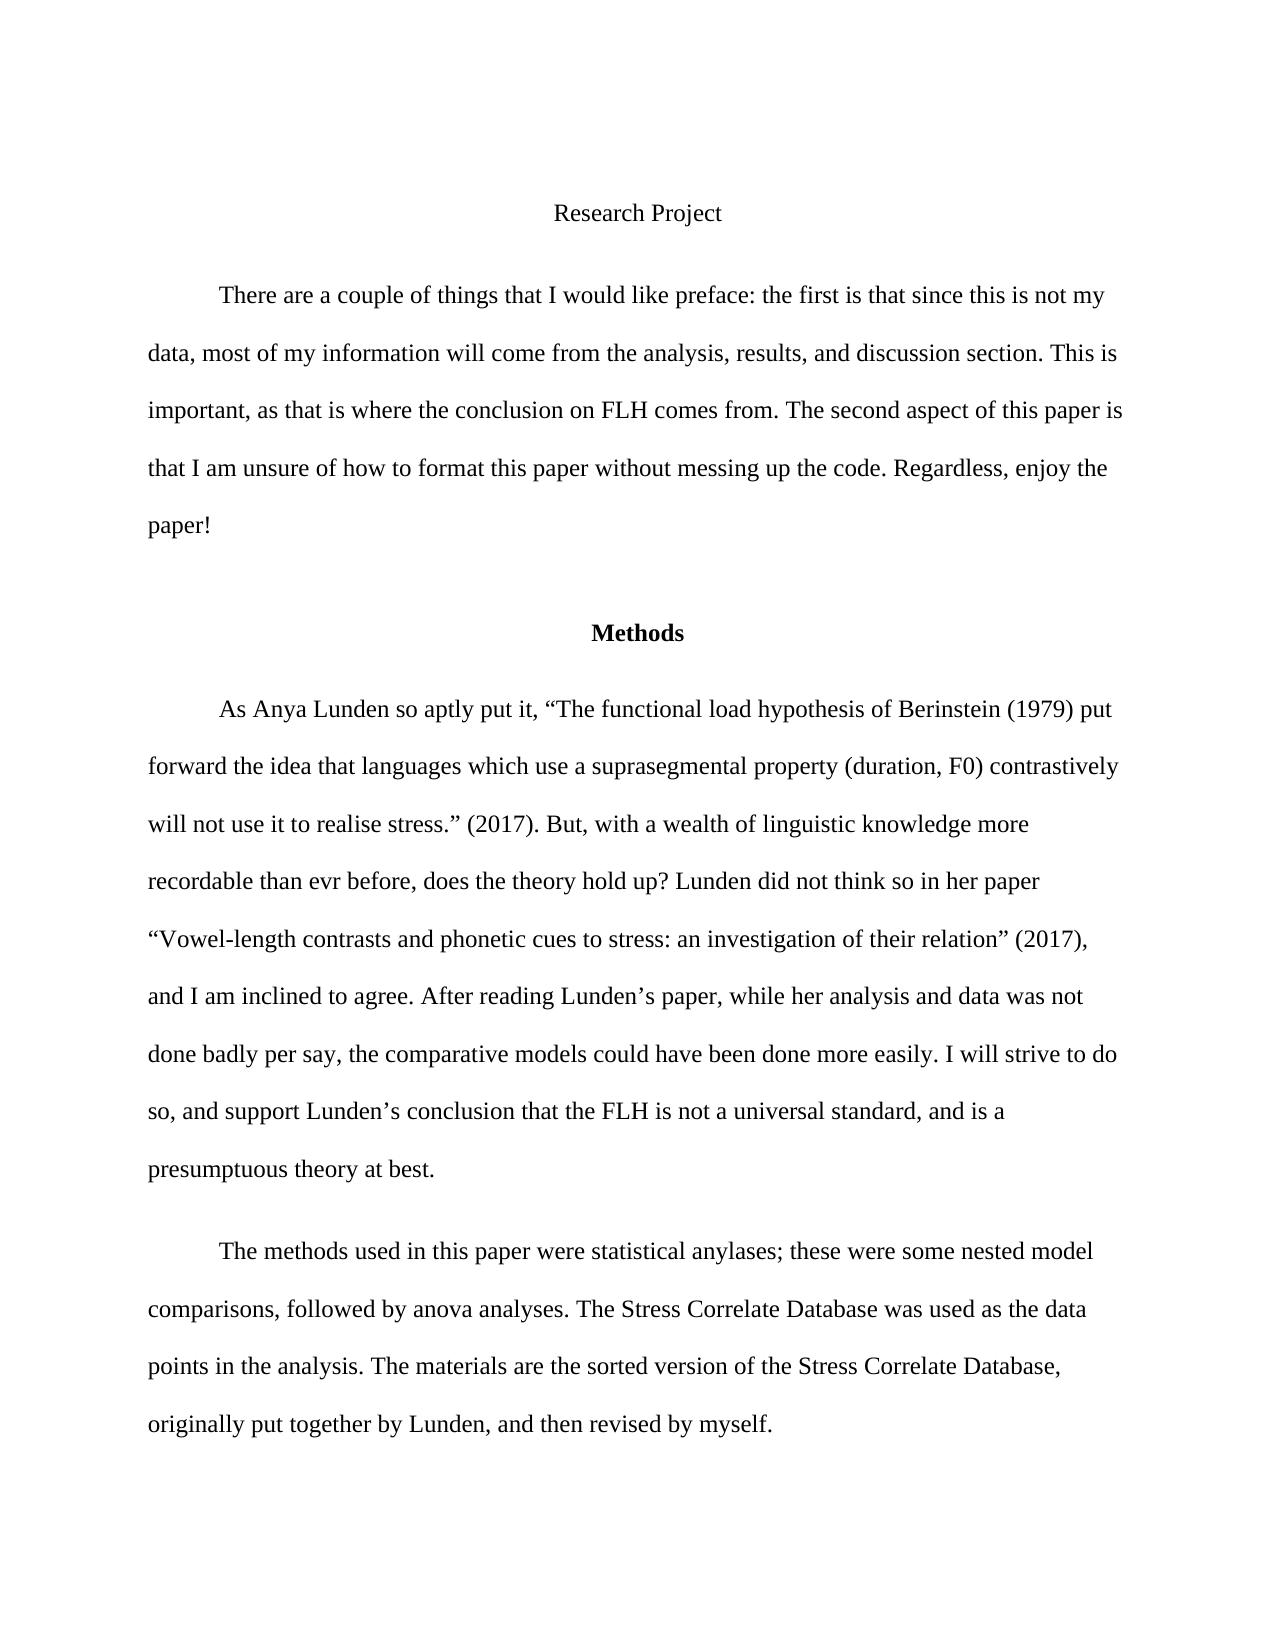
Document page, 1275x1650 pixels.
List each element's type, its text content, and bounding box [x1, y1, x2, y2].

text Research Project [148, 198, 1127, 226]
subtitle Methods [148, 618, 1127, 646]
text As Anya Lunden so aptly put it, “The functional load hypothesis of Berinstein (1979) put forward the idea that languages which use a suprasegmental property (duration, F0) contrastively will not use it to realise stress.” (2017). But, with a wealth of linguistic knowledge more recordable than evr before, does the theory hold up? Lunden did not think so in her paper “Vowel-length contrasts and phonetic cues to stress: an investigation of their relation” (2017), and I am inclined to agree. After reading Lunden’s paper, while her analysis and data was not done badly per say, the comparative models could have been done more easily. I will strive to do so, and support Lunden’s conclusion that the FLH is not a universal standard, and is a presumptuous theory at best. [148, 694, 1127, 1183]
text The methods used in this paper were statistical anylases; these were some nested model comparisons, followed by anova analyses. The Stress Correlate Database was used as the data points in the analysis. The materials are the sorted version of the Stress Correlate Database, originally put together by Lunden, and then revised by myself. [148, 1236, 1127, 1438]
text There are a couple of things that I would like preface: the first is that since this is not my data, most of my information will come from the analysis, results, and discussion section. This is important, as that is where the conclusion on FLH comes from. The second aspect of this paper is that I am unsure of how to format this paper without messing up the code. Regardless, enjoy the paper! [148, 280, 1127, 539]
